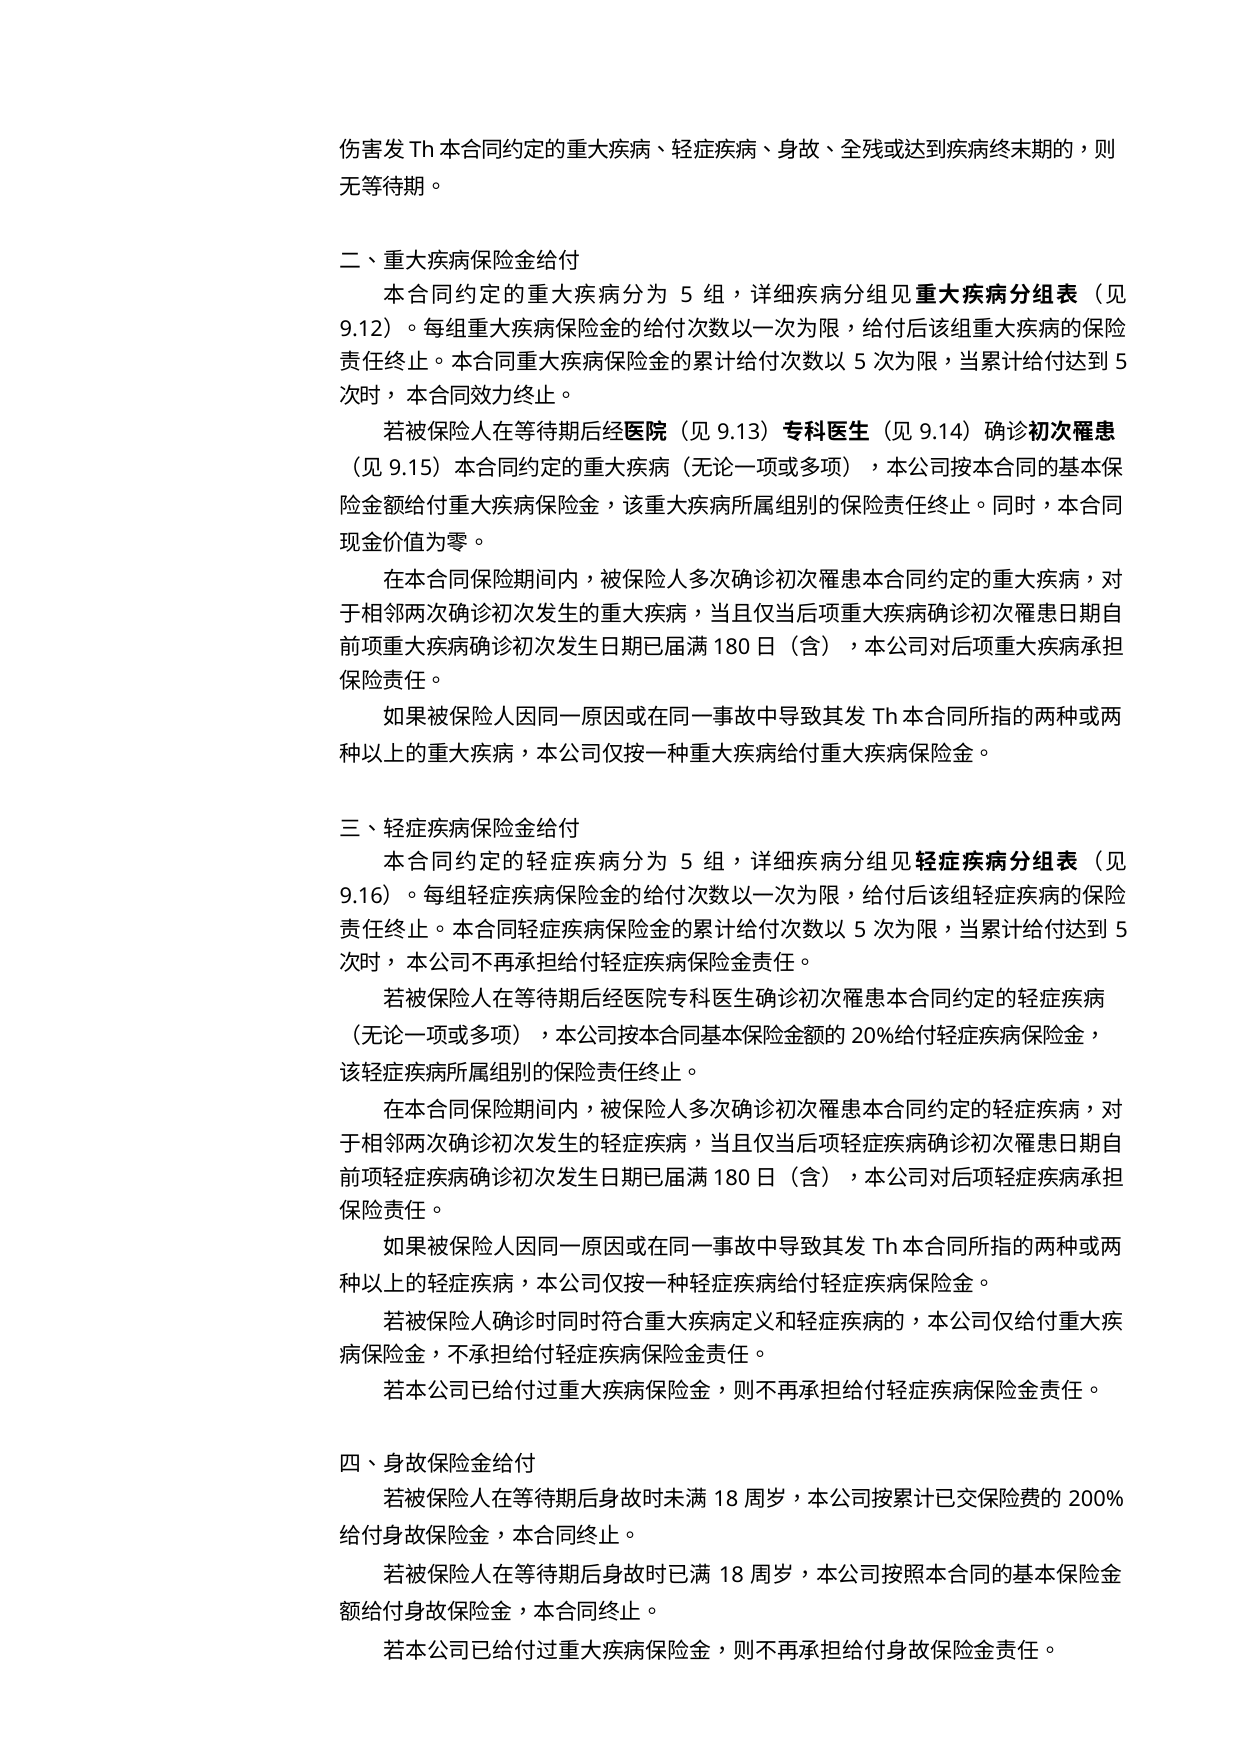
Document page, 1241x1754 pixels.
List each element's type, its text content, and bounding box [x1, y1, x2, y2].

text 如果被保险人因同一原因或在同一事故中导致其发Th本合同所指的两种或两种以上的重大疾病，本公司仅按一种重大疾病给付重大疾病保险金。 [339, 701, 1123, 768]
text 若被保险人在等待期后身故时已满 18 周岁，本公司按照本合同的基本保险金额给付身故保险金，本合同终止。 [339, 1559, 1124, 1626]
text 本合同约定的重大疾病分为 5 组，详细疾病分组见重大疾病分组表（见 9.12）。每组重大疾病保险金的给付次数以一次为限，给付后该组重大疾病的保险责任终止。本合同重大疾病保险金的累计给付次数以 5 次为限，当累计给付达到 5 次时， 本合同效力终止。 [339, 279, 1128, 409]
text 若本公司已给付过重大疾病保险金，则不再承担给付轻症疾病保险金责任。 [383, 1375, 1138, 1405]
text （无论一项或多项），本公司按本合同基本保险金额的 20%给付轻症疾病保险金，该轻症疾病所属组别的保险责任终止。 [339, 1020, 1124, 1087]
text 本合同约定的轻症疾病分为 5 组，详细疾病分组见轻症疾病分组表（见 9.16）。每组轻症疾病保险金的给付次数以一次为限，给付后该组轻症疾病的保险责任终止。本合同轻症疾病保险金的累计给付次数以 5 次为限，当累计给付达到 5 次时， 本公司不再承担给付轻症疾病保险金责任。 [339, 846, 1128, 977]
text 二、重大疾病保险金给付 [339, 245, 1138, 275]
text 若本公司已给付过重大疾病保险金，则不再承担给付身故保险金责任。 [383, 1635, 1138, 1664]
text 若被保险人在等待期后经医院（见 9.13）专科医生（见 9.14）确诊初次罹患 [383, 416, 1138, 445]
text 在本合同保险期间内，被保险人多次确诊初次罹患本合同约定的轻症疾病，对于相邻两次确诊初次发生的轻症疾病，当且仅当后项轻症疾病确诊初次罹患日期自前项轻症疾病确诊初次发生日期已届满180日（含），本公司对后项轻症疾病承担保险责任。 [339, 1094, 1124, 1225]
text 四、身故保险金给付 [339, 1447, 1138, 1477]
text （见 9.15）本合同约定的重大疾病（无论一项或多项），本公司按本合同的基本保险金额给付重大疾病保险金，该重大疾病所属组别的保险责任终止。同时，本合同现金价值为零。 [339, 452, 1124, 557]
text 若被保险人在等待期后经医院专科医生确诊初次罹患本合同约定的轻症疾病 [383, 983, 1138, 1013]
text 若被保险人确诊时同时符合重大疾病定义和轻症疾病的，本公司仅给付重大疾病保险金，不承担给付轻症疾病保险金责任。 [339, 1306, 1124, 1369]
text 伤害发Th本合同约定的重大疾病、轻症疾病、身故、全残或达到疾病终末期的，则无等待期。 [339, 134, 1124, 201]
text 在本合同保险期间内，被保险人多次确诊初次罹患本合同约定的重大疾病，对于相邻两次确诊初次发生的重大疾病，当且仅当后项重大疾病确诊初次罹患日期自前项重大疾病确诊初次发生日期已届满180日（含），本公司对后项重大疾病承担保险责任。 [339, 564, 1124, 695]
text 三、轻症疾病保险金给付 [339, 813, 1138, 842]
text 如果被保险人因同一原因或在同一事故中导致其发Th本合同所指的两种或两种以上的轻症疾病，本公司仅按一种轻症疾病给付轻症疾病保险金。 [339, 1231, 1123, 1298]
text 若被保险人在等待期后身故时未满 18 周岁，本公司按累计已交保险费的 200% 给付身故保险金，本合同终止。 [339, 1483, 1124, 1549]
